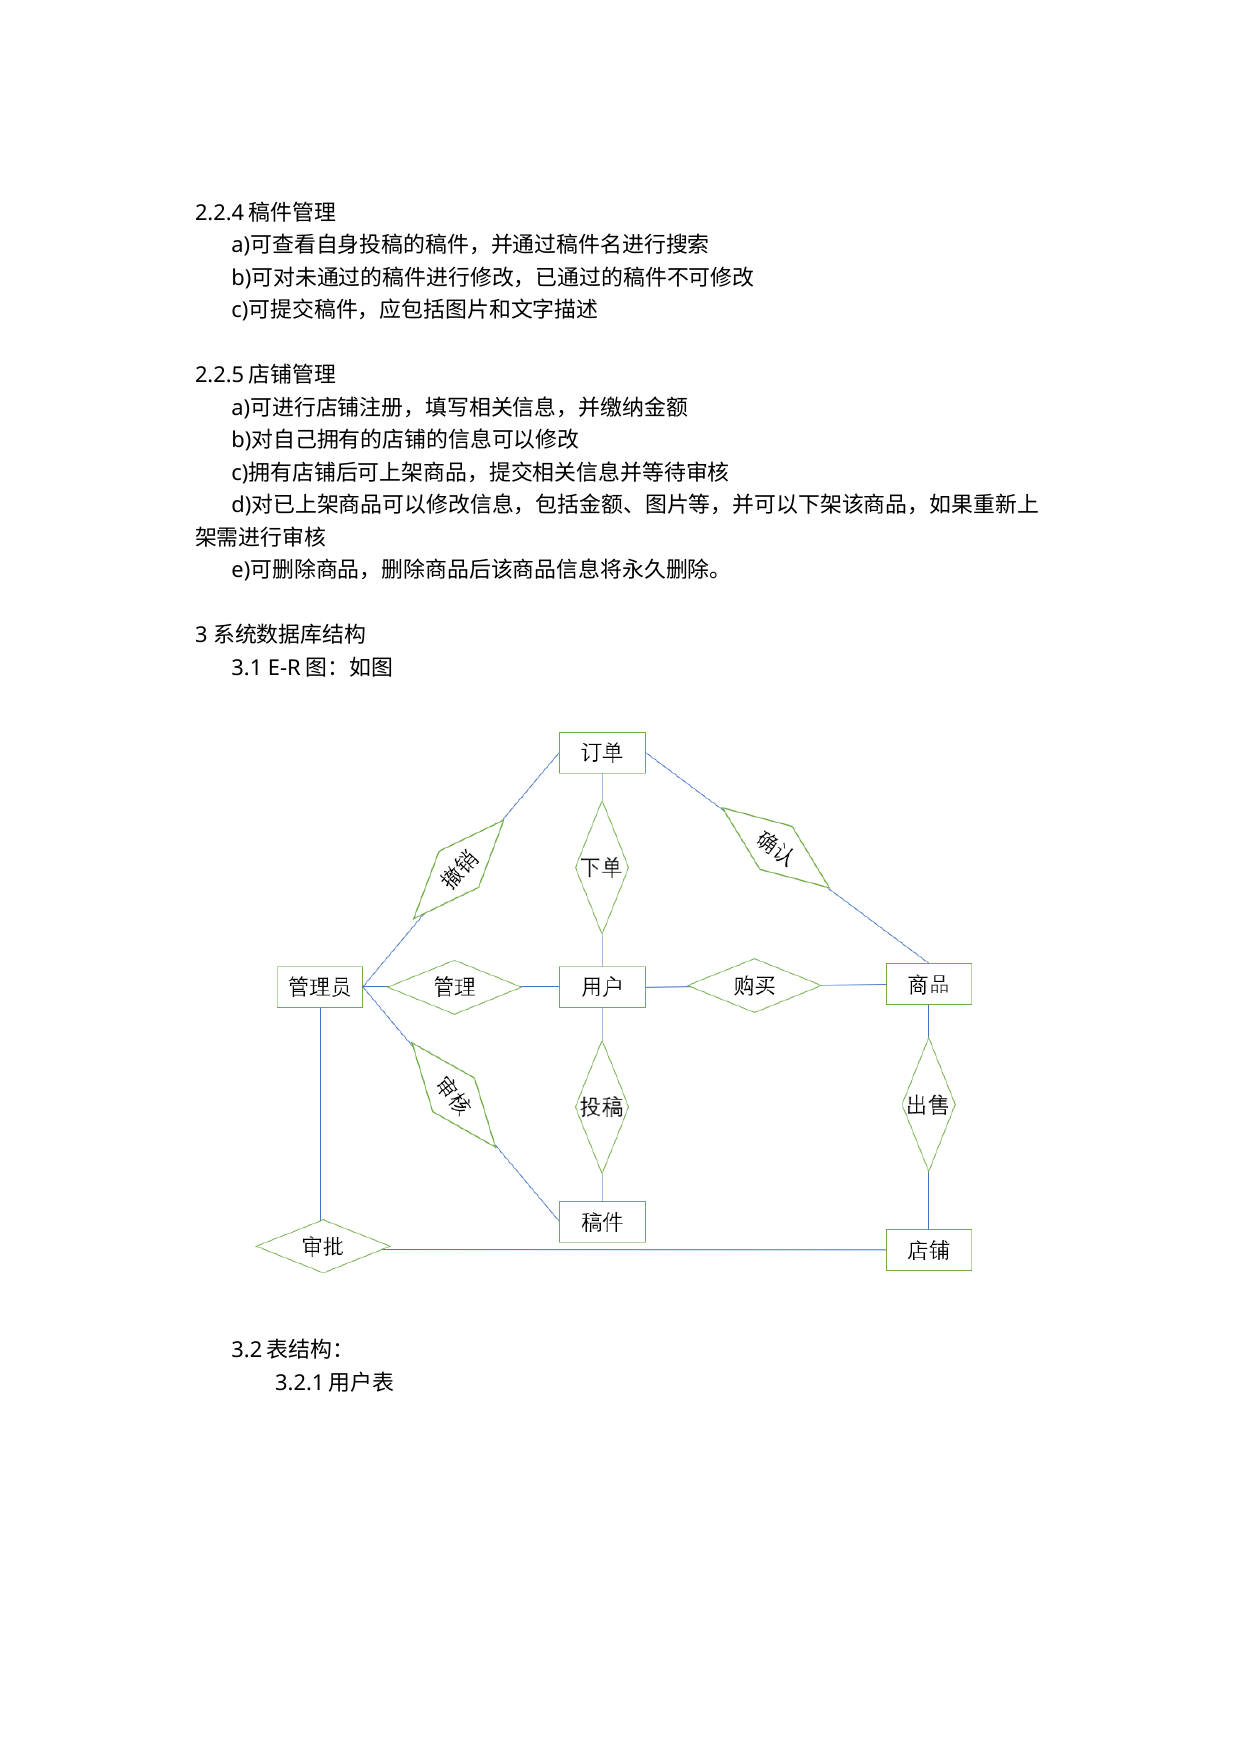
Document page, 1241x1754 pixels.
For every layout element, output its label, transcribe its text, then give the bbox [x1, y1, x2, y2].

list b)对自己拥有的店铺的信息可以修改 [195, 422, 1053, 454]
list a)可查看自身投稿的稿件，并通过稿件名进行搜索 [195, 227, 1053, 259]
list c)可提交稿件，应包括图片和文字描述 [195, 292, 1053, 324]
list e)可删除商品，删除商品后该商品信息将永久删除。 [195, 552, 1053, 584]
list a)可进行店铺注册，填写相关信息，并缴纳金额 [195, 389, 1053, 422]
list 3 系统数据库结构 [195, 617, 1053, 649]
list c)拥有店铺后可上架商品，提交相关信息并等待审核 [195, 454, 1053, 487]
list 2.2.5店铺管理 [195, 357, 1053, 389]
list 3.1 E-R图：如图 [195, 649, 1053, 682]
list b)可对未通过的稿件进行修改，已通过的稿件不可修改 [195, 259, 1053, 292]
list 2.2.4稿件管理 [195, 194, 1053, 227]
list 3.2.1用户表 [195, 1364, 1053, 1397]
list d)对已上架商品可以修改信息，包括金额、图片等，并可以下架该商品，如果重新上架需进行审核 [195, 487, 1053, 552]
list 3.2表结构： [195, 1332, 1053, 1364]
picture [194, 714, 1060, 1322]
